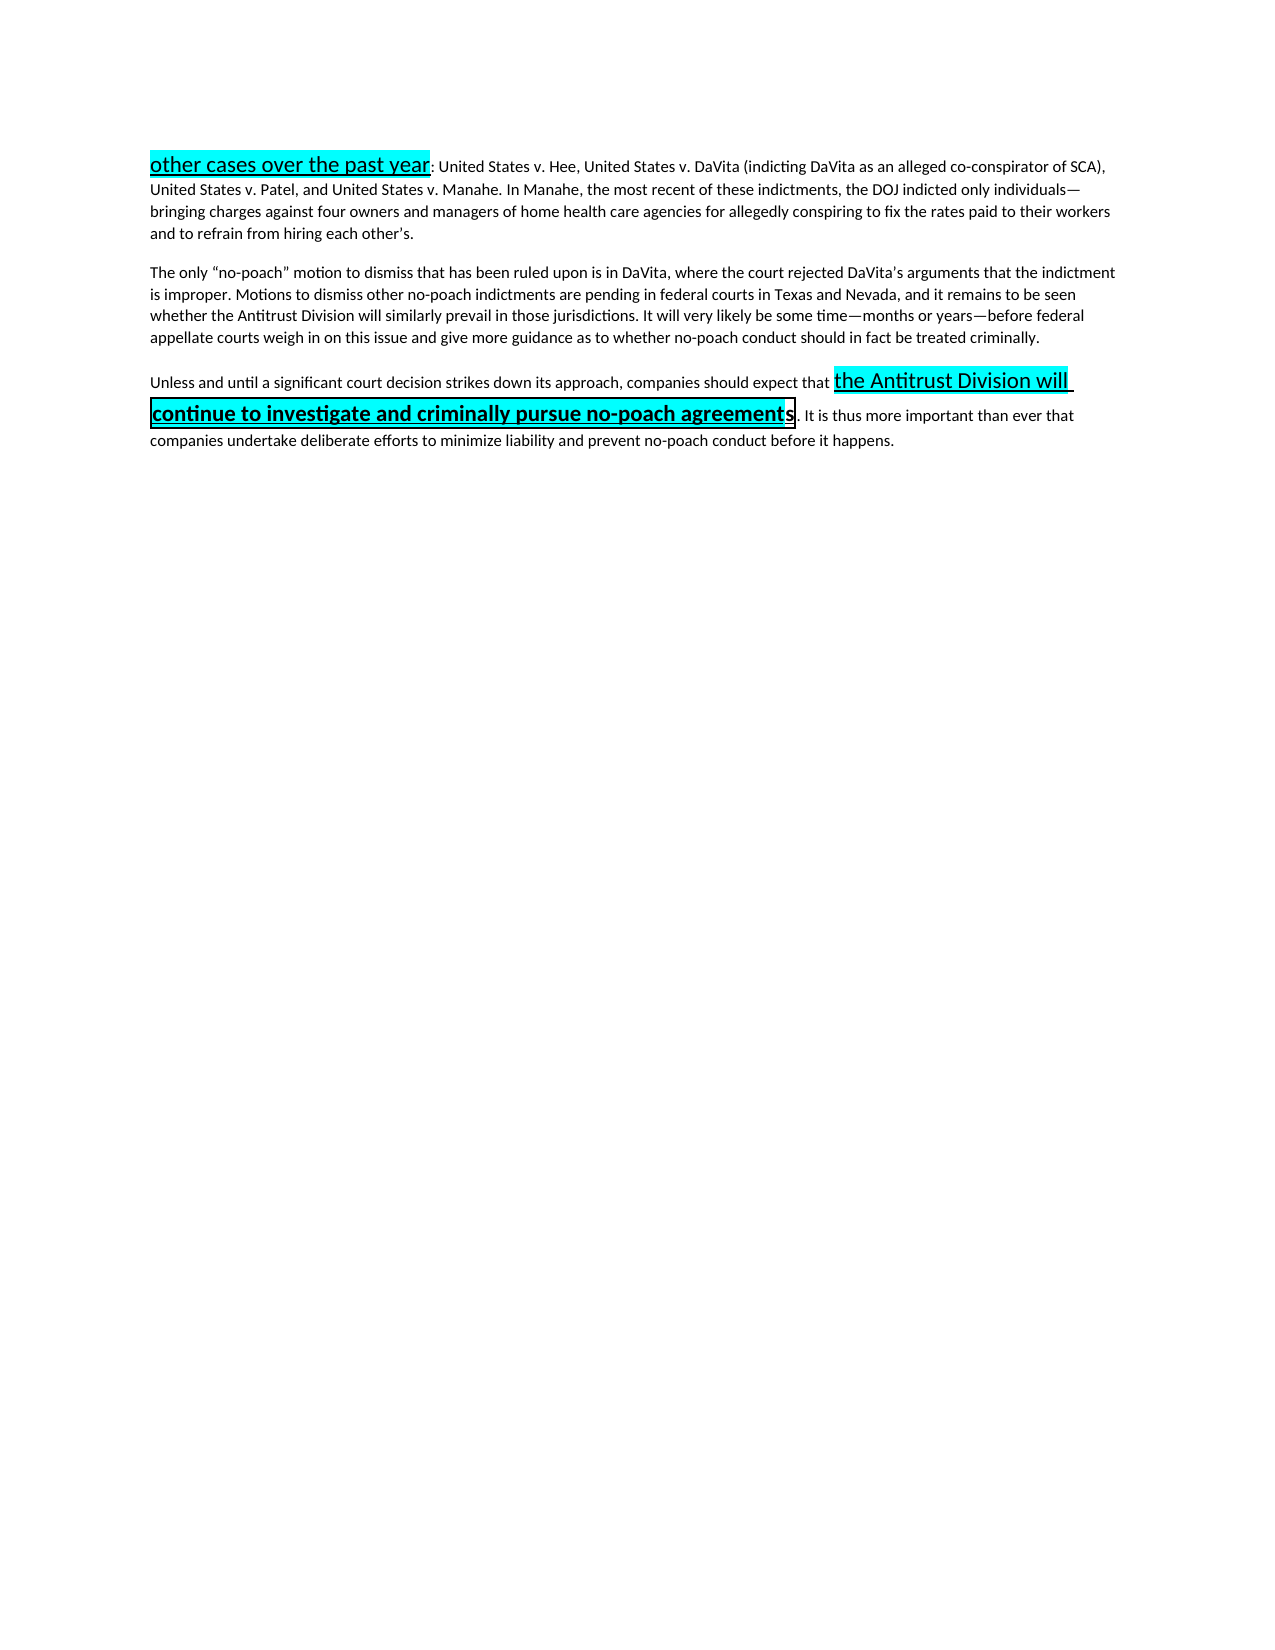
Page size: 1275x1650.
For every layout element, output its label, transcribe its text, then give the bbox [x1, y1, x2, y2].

text Unless and until a significant court decision strikes down its approach, companies should expect that the Antitrust Division will continue to investigate and criminally pursue no-poach agreements. It is thus more important than ever that companies undertake deliberate efforts to minimize liability and prevent no-poach conduct before it happens. [150, 366, 1125, 451]
text The only “no-poach” motion to dismiss that has been ruled upon is in DaVita, where the court rejected DaVita’s arguments that the indictment is improper. Motions to dismiss other no-poach indictments are pending in federal courts in Texas and Nevada, and it remains to be seen whether the Antitrust Division will similarly prevail in those jurisdictions. It will very likely be some time—months or years—before federal appellate courts weigh in on this issue and give more guidance as to whether no-poach conduct should in fact be treated criminally. [150, 262, 1125, 348]
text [150, 150, 1125, 244]
